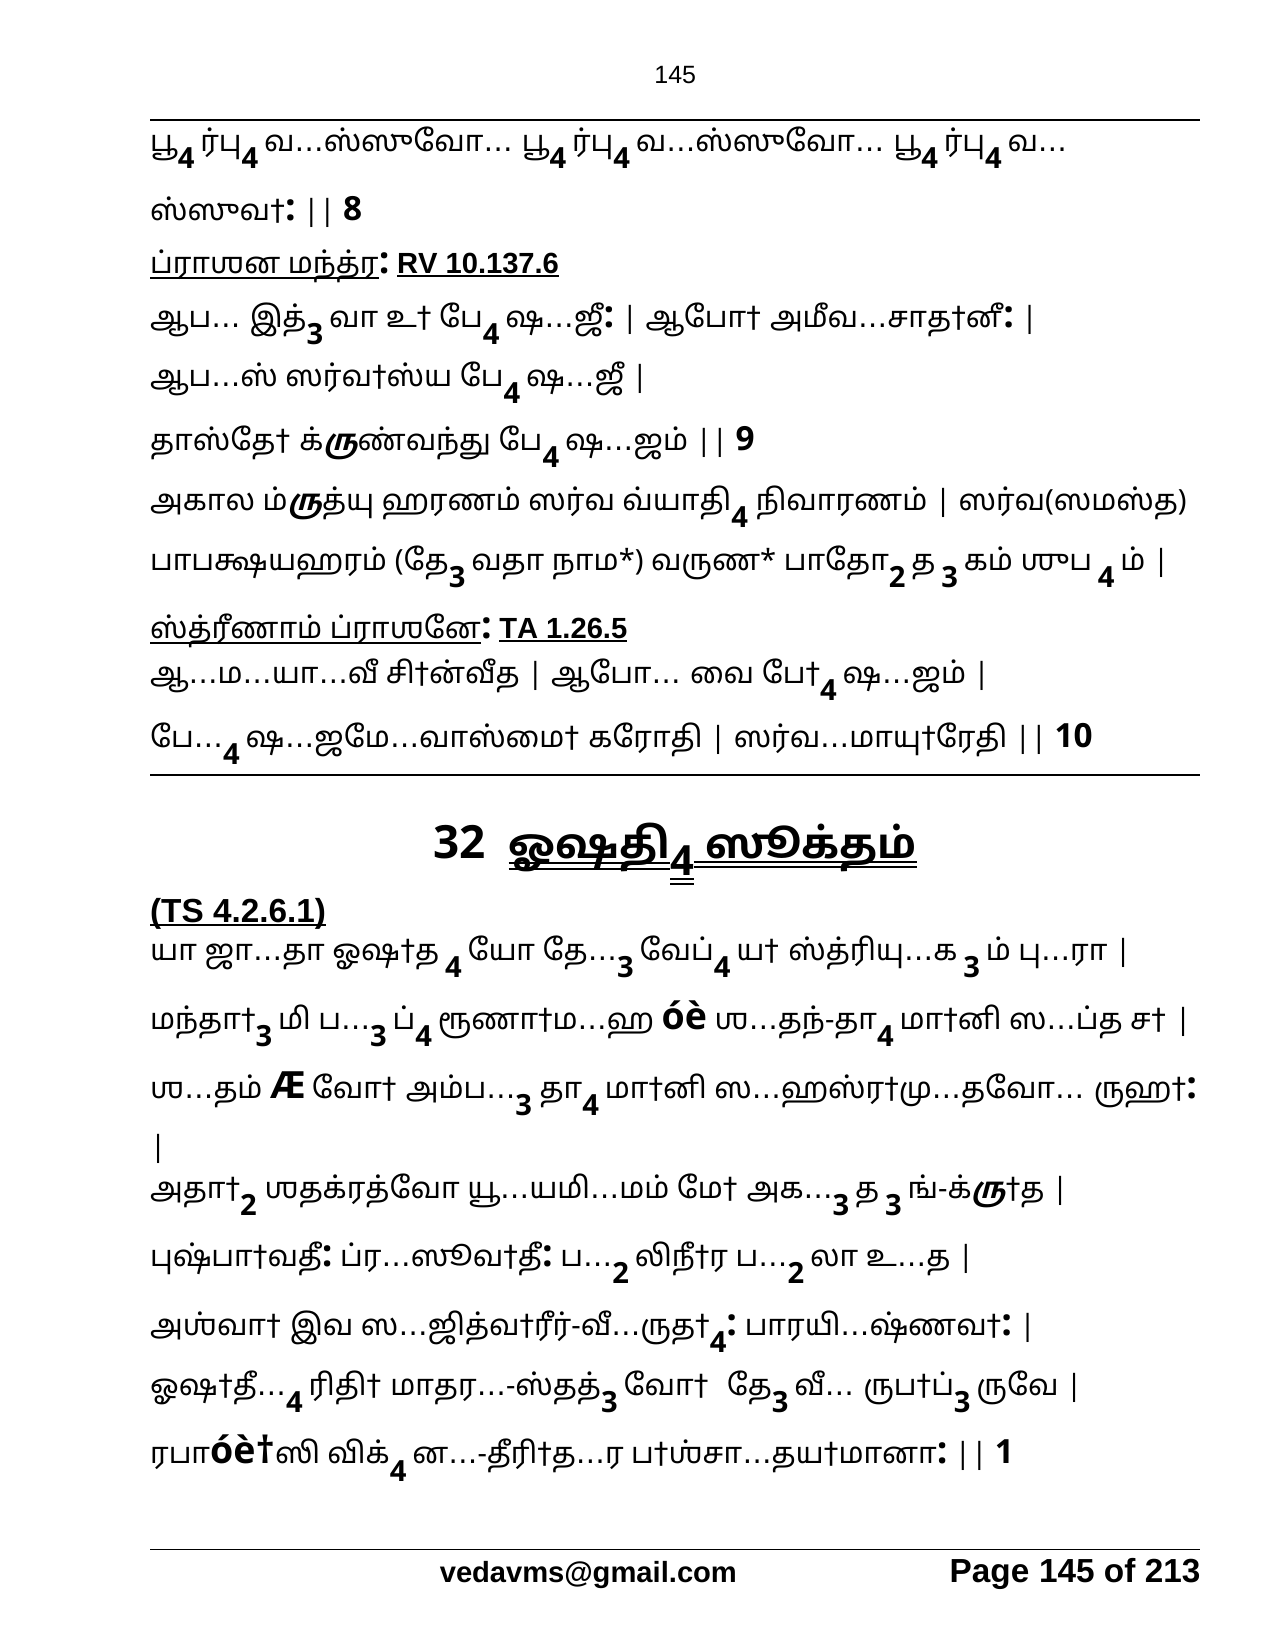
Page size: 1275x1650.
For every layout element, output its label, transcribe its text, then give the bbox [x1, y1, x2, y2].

text ரபாóè†ஸி விக்4ன…-தீரி†த…ர ப†ஶ்சா…தய†மானா: || 1 [150, 1424, 1200, 1489]
text யா ஜா…தா ஓஷ†த4யோ தே…3வேப்4ய† ஸ்த்ரியு…க3ம் பு…ரா | [150, 929, 1200, 986]
text ஆ…ம…யா…வீ சி†ன்வீத | ஆபோ… வை பே†4ஷ…ஜம் | [150, 652, 1200, 708]
text (TS 4.2.6.1) [150, 891, 1200, 929]
text ஓஷ†தீ…4ரிதி† மாதர…-ஸ்தத்3வோ† தே3வீ… ருப†ப்3ருவே | [150, 1364, 1200, 1421]
text அஶ்வா† இவ ஸ…ஜித்வ†ரீர்-வீ…ருத†4: பாரயி…ஷ்ணவ†: | [150, 1296, 1200, 1361]
text புஷ்பா†வதீ: ப்ர…ஸூவ†தீ: ப…2லிநீ†ர ப…2லா உ…த | [150, 1227, 1200, 1292]
text ஆப… இத்3வா உ† பே4ஷ…ஜீ: | ஆபோ† அமீவ…சாத†னீ: | [150, 287, 1200, 352]
text ப்ராஶன மந்த்ர: RV 10.137.6 [150, 233, 1200, 284]
text பூ4ர்பு4வ…ஸ்ஸுவோ… பூ4ர்பு4வ…ஸ்ஸுவோ… பூ4ர்பு4வ…ஸ்ஸுவ†: || 8 [150, 121, 1200, 231]
text ஆப…ஸ் ஸர்வ†ஸ்ய பே4ஷ…ஜீ | [150, 356, 1200, 412]
text அதா†2 ஶதக்ரத்வோ யூ…யமி…மம் மே† அக…3த3ங்-க்ரு†த | [150, 1167, 1200, 1224]
subtitle ஓஷதி4 ஸூக்தம் [150, 809, 1200, 887]
text ஶ…தம் Æவோ† அம்ப…3 தா4மா†னி ஸ…ஹஸ்ர†மு…தவோ… ருஹ†: | [150, 1058, 1200, 1165]
text பே…4ஷ…ஜமே…வாஸ்மை† கரோதி | ஸர்வ…மாயு†ரேதி || 10 [150, 711, 1200, 774]
text தாஸ்தே† க்ருண்வந்து பே4ஷ…ஜம் || 9 [150, 415, 1200, 476]
text ஸ்த்ரீணாம் ப்ராஶனே: TA 1.26.5 [150, 598, 1200, 649]
text மந்தா†3மி ப…3ப்4ரூணா†ம…ஹóè ஶ…தந்-தா4மா†னி ஸ…ப்த ச† | [150, 989, 1200, 1055]
text அகால ம்ருத்யு ஹரணம் ஸர்வ வ்யாதி4 நிவாரணம் | ஸர்வ(ஸமஸ்த) பாபக்ஷயஹரம் (தே3வதா நாம*) வருண* பாதோ2த3கம் ஶுப4ம் | [150, 479, 1200, 596]
